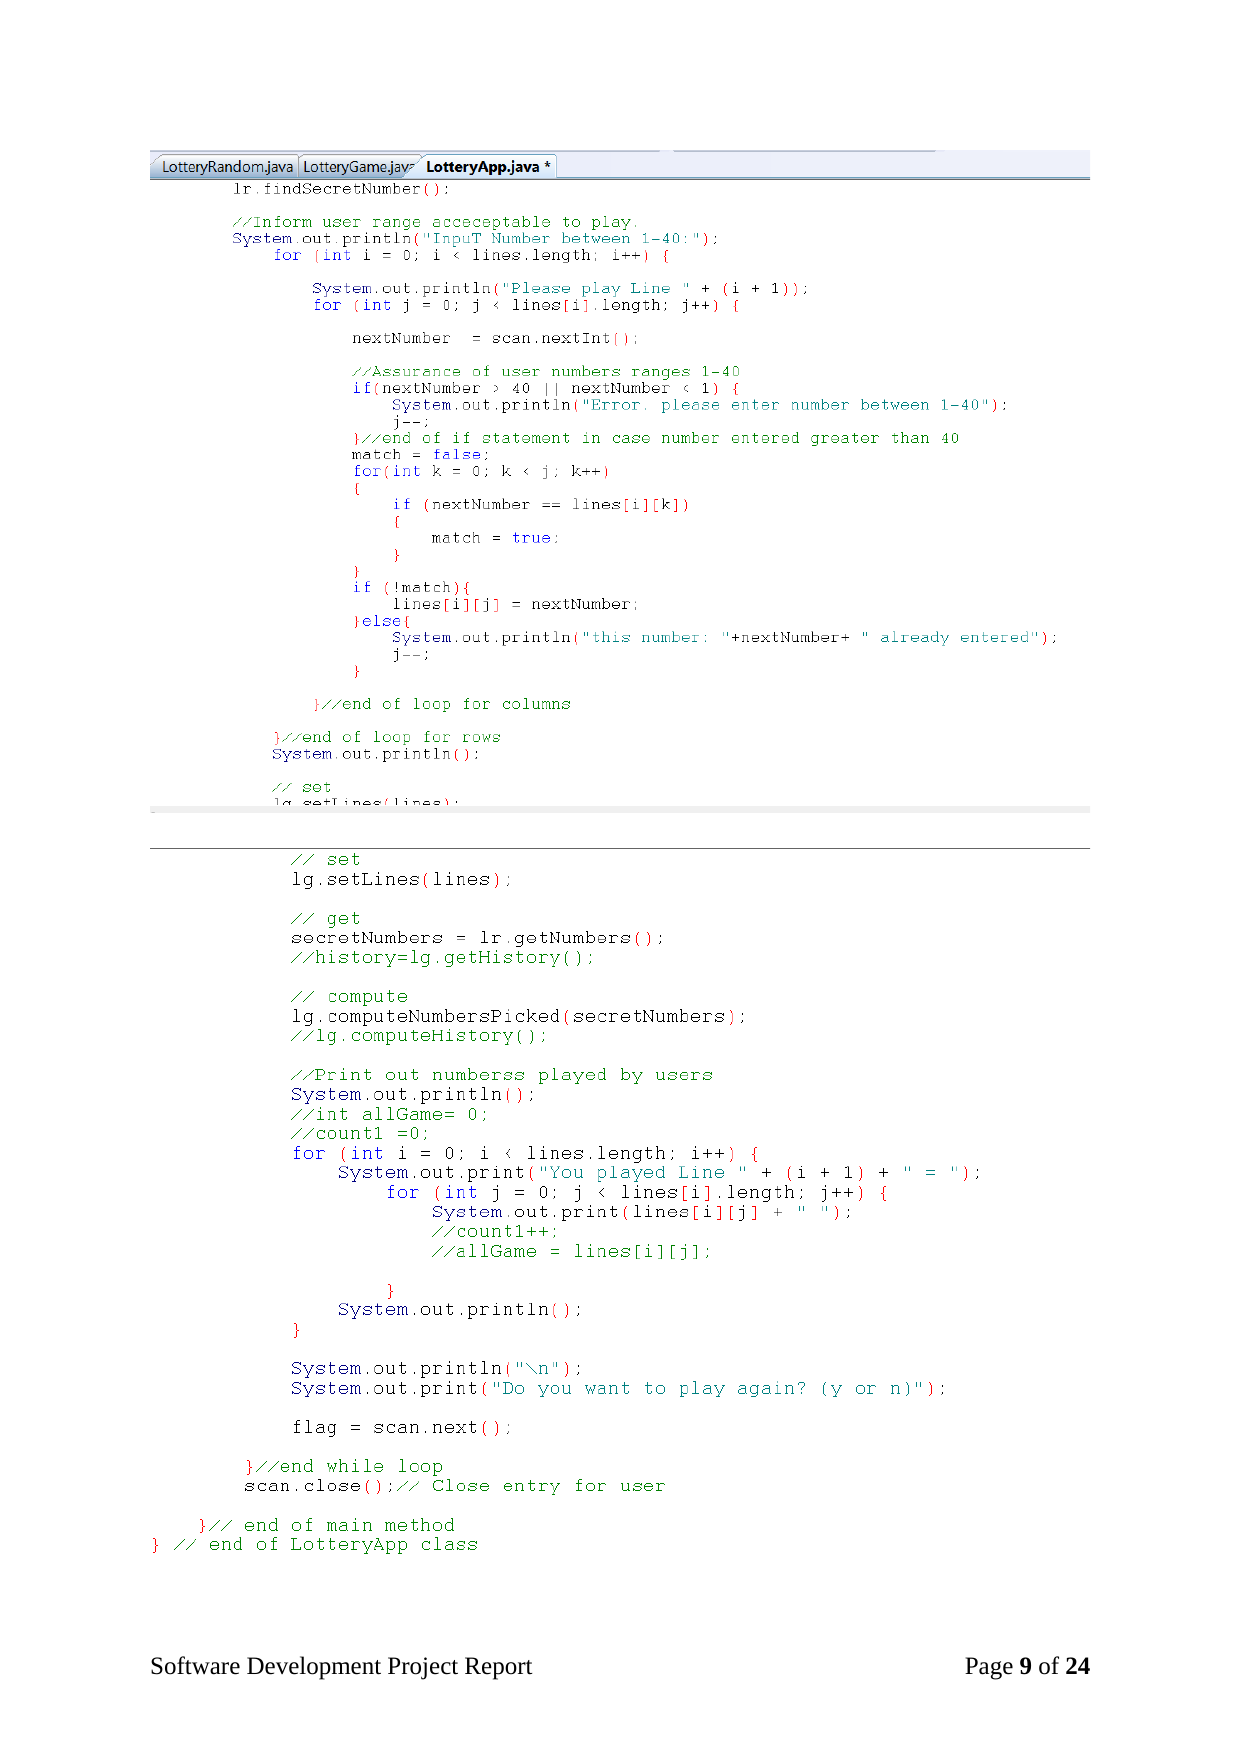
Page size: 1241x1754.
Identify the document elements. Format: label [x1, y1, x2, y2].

picture [150, 150, 1091, 813]
picture [150, 848, 1091, 1577]
